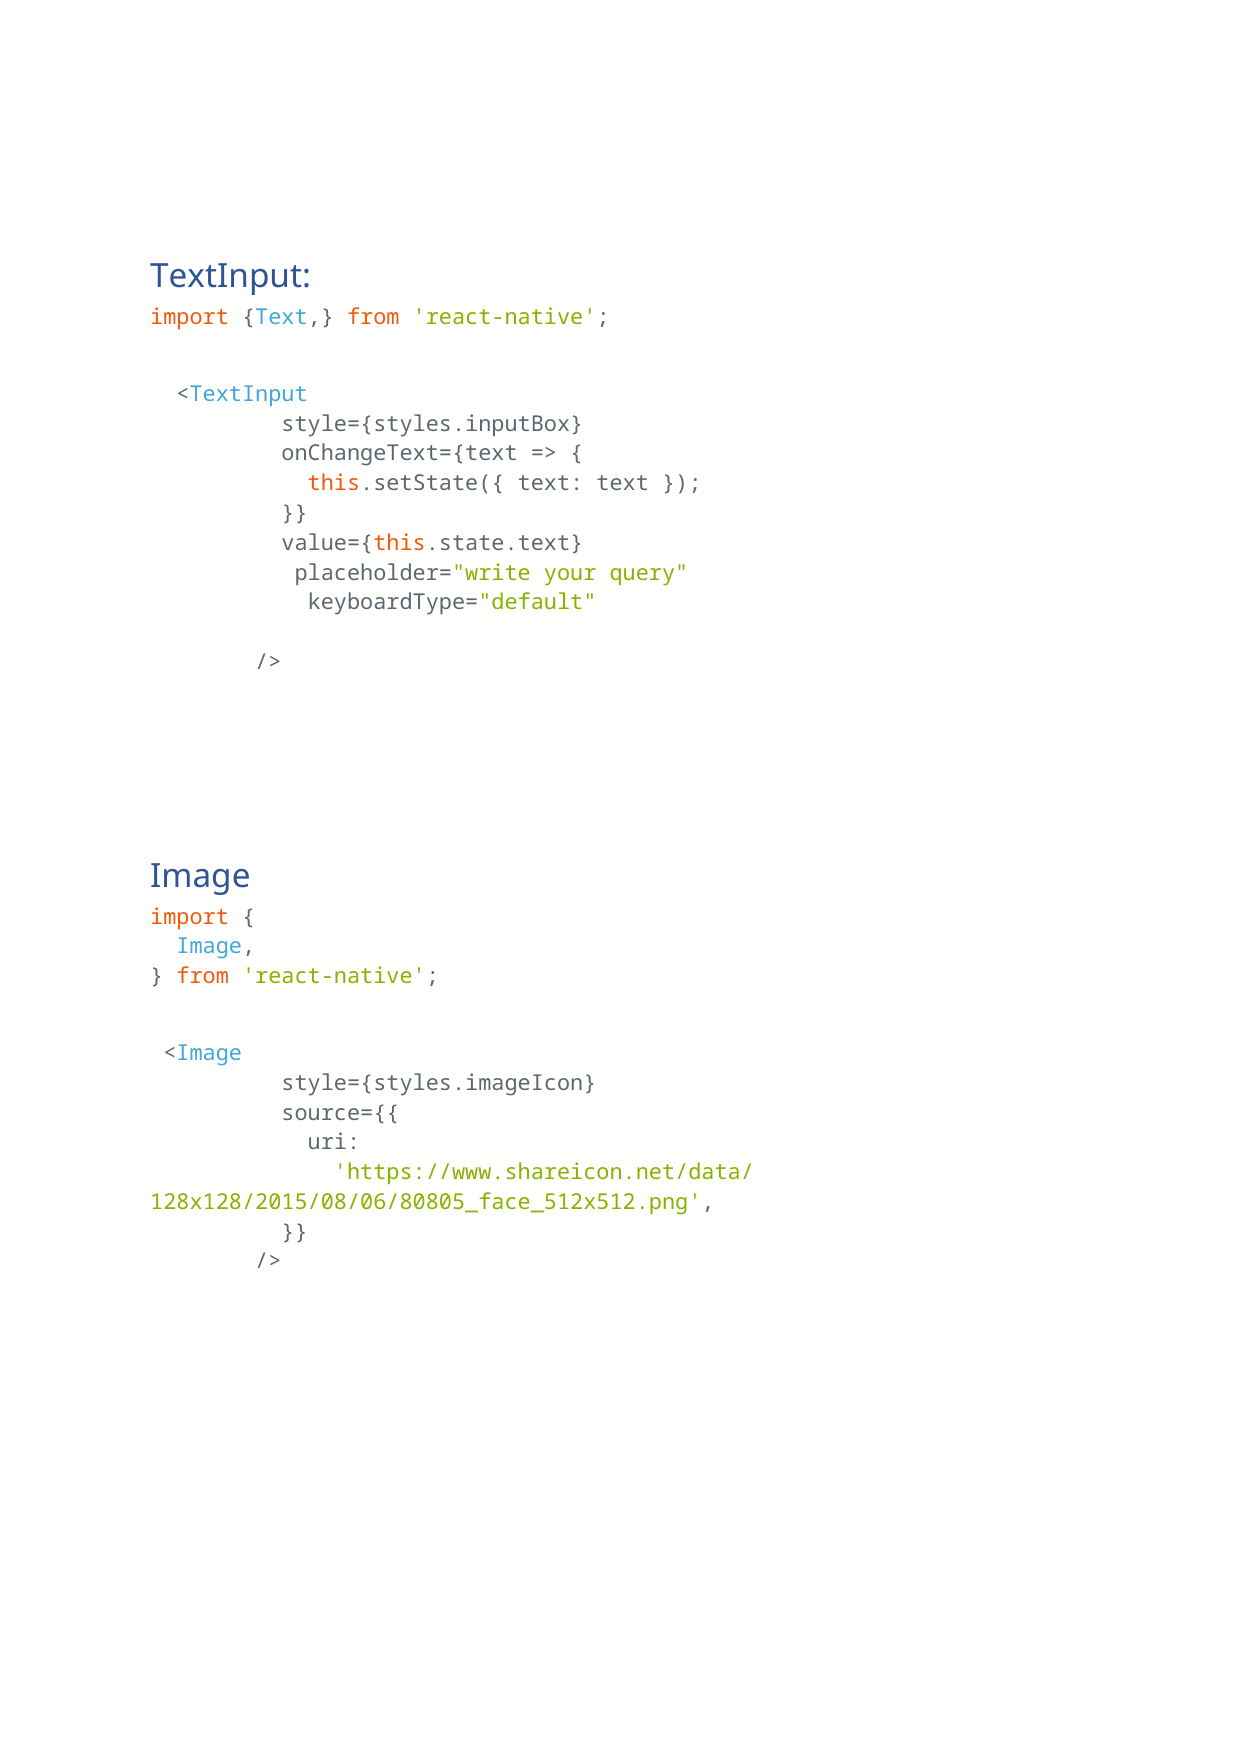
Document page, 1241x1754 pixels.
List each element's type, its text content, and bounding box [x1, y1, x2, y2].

text import { [150, 901, 1090, 930]
text uri: [150, 1126, 1090, 1156]
text }} [150, 497, 1090, 527]
text source={{ [150, 1096, 1090, 1126]
text value={this.state.text} [150, 527, 1090, 556]
subtitle TextInput: [150, 252, 1090, 297]
text <TextInput [150, 378, 1090, 407]
text Image, [150, 930, 1090, 960]
text style={styles.imageIcon} [150, 1067, 1090, 1096]
text import {Text,} from 'react-native'; [150, 301, 1090, 331]
text keyboardType="default" [150, 586, 1090, 616]
text }} [150, 1216, 1090, 1245]
text } from 'react-native'; [150, 960, 1090, 990]
text this.setState({ text: text }); [150, 467, 1090, 497]
text style={styles.inputBox} [150, 407, 1090, 437]
subtitle Image [150, 852, 1090, 897]
text <Image [150, 1037, 1090, 1067]
text /> [150, 646, 1090, 676]
text onChangeText={text => { [150, 437, 1090, 467]
text 'https://www.shareicon.net/data/128x128/2015/08/06/80805_face_512x512.png', [150, 1156, 1090, 1216]
text placeholder="write your query" [150, 556, 1090, 586]
text /> [150, 1245, 1090, 1275]
